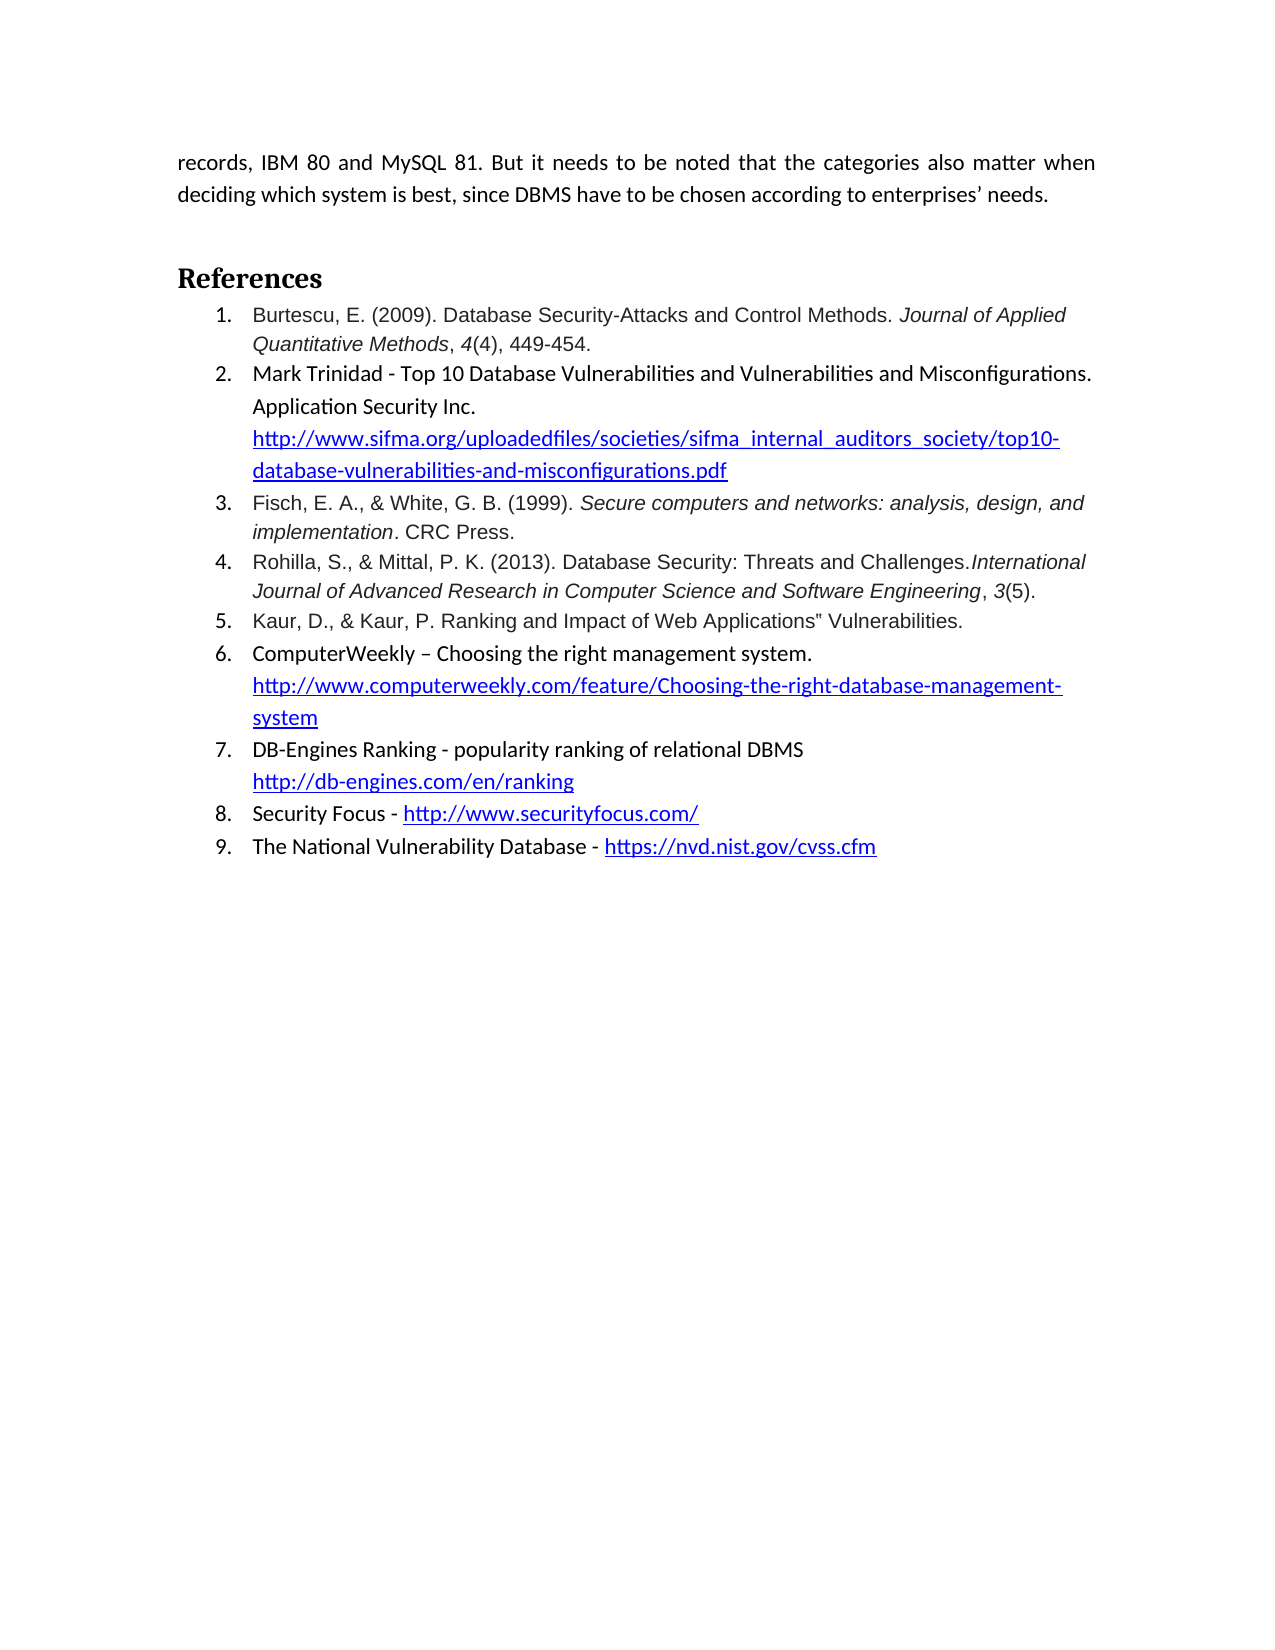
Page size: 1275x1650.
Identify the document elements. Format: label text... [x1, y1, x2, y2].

list Fisch, E. A., & White, G. B. (1999). Secure computers and networks: analysis, design, and implementation. CRC Press. [215, 488, 1098, 544]
list Burtescu, E. (2009). Database Security-Attacks and Control Methods. Journal of Applied Quantitative Methods, 4(4), 449-454. [215, 301, 1098, 356]
subtitle References [177, 262, 1098, 296]
list The National Vulnerability Database - https://nvd.nist.gov/cvss.cfm [215, 832, 1098, 860]
list Kaur, D., & Kaur, P. Ranking and Impact of Web Applications‟ Vulnerabilities. [215, 606, 1098, 634]
list ComputerWeekly – Choosing the right management system. http://www.computerweekly.com/feature/Choosing-the-right-database-management-system [215, 639, 1098, 731]
list Mark Trinidad - Top 10 Database Vulnerabilities and Vulnerabilities and Misconfigurations. Application Security Inc. http://www.sifma.org/uploadedfiles/societies/sifma_internal_auditors_society/top10-database-vulnerabilities-and-misconfigurations.pdf [215, 359, 1098, 484]
list Rohilla, S., & Mittal, P. K. (2013). Database Security: Threats and Challenges.International Journal of Advanced Research in Computer Science and Software Engineering, 3(5). [215, 547, 1098, 603]
list DB-Engines Ranking - popularity ranking of relational DBMS http://db-engines.com/en/ranking [215, 735, 1098, 795]
list Security Focus - http://www.securityfocus.com/ [215, 799, 1098, 828]
